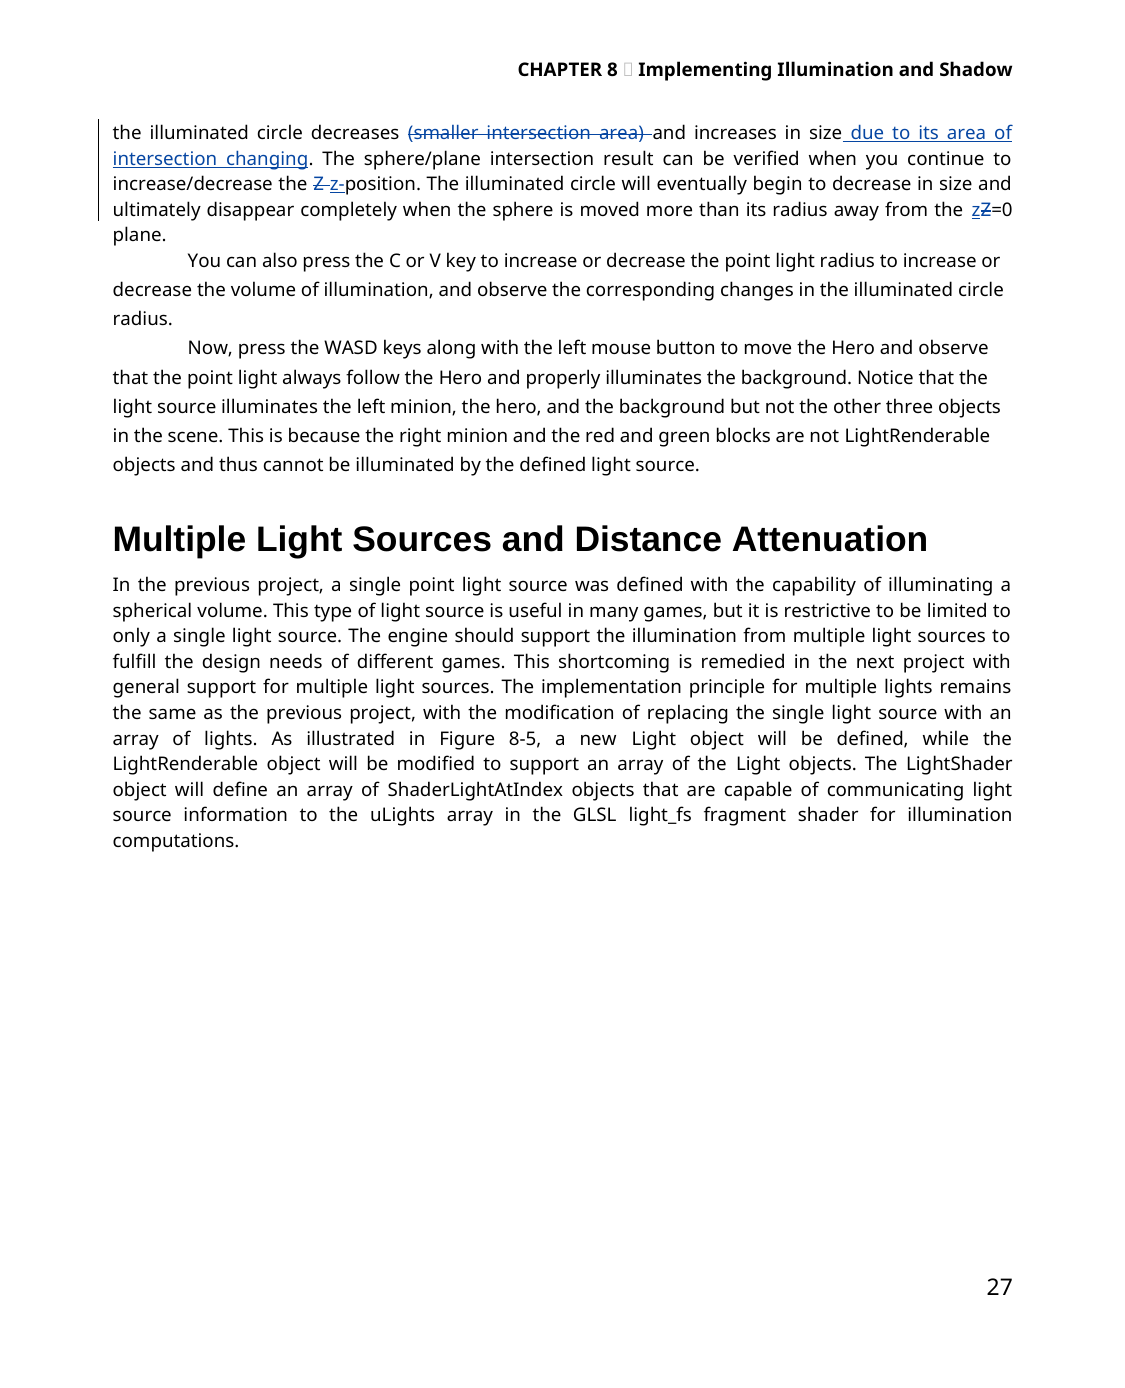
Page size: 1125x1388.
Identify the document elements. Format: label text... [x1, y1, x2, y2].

subtitle Multiple Light Sources and Distance Attenuation [112, 518, 1012, 559]
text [112, 119, 1012, 247]
text You can also press the C or V key to increase or decrease the point light radius to increase or decrease the volume of illumination, and observe the corresponding changes in the illuminated circle radius. [112, 247, 1012, 331]
text Now, press the WASD keys along with the left mouse button to move the Hero and observe that the point light always follow the Hero and properly illuminates the background. Notice that the light source illuminates the left minion, the hero, and the background but not the other three objects in the scene. This is because the right minion and the red and green blocks are not LightRenderable objects and thus cannot be illuminated by the defined light source. [112, 335, 1012, 477]
text In the previous project, a single point light source was defined with the capability of illuminating a spherical volume. This type of light source is useful in many games, but it is restrictive to be limited to only a single light source. The engine should support the illumination from multiple light sources to fulfill the design needs of different games. This shortcoming is remedied in the next project with general support for multiple light sources. The implementation principle for multiple lights remains the same as the previous project, with the modification of replacing the single light source with an array of lights. As illustrated in Figure 8-5, a new Light object will be defined, while the LightRenderable object will be modified to support an array of the Light objects. The LightShader object will define an array of ShaderLightAtIndex objects that are capable of communicating light source information to the uLights array in the GLSL light_fs fragment shader for illumination computations. [112, 572, 1012, 852]
